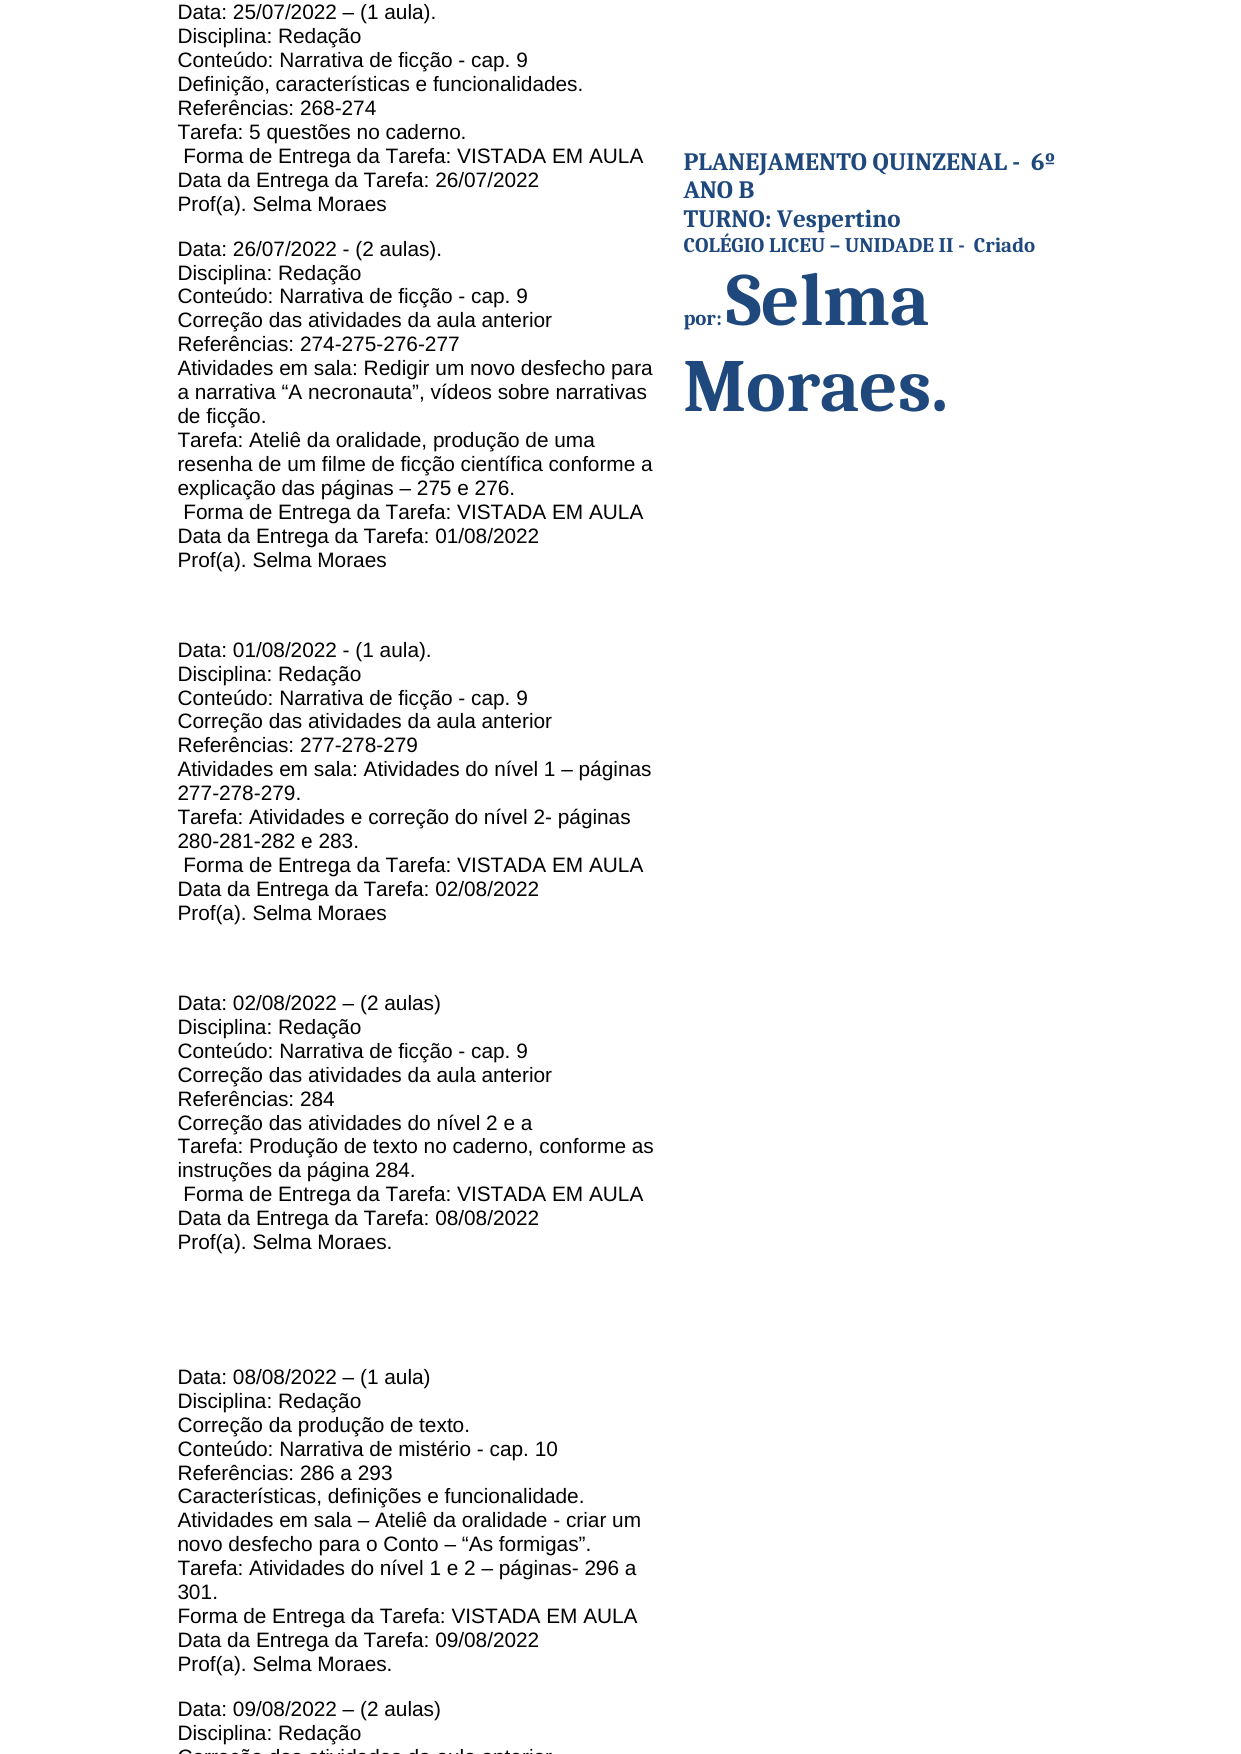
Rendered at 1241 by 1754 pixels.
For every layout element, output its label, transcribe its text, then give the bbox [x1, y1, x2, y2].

table_header Data: 25/07/2022 – (1 aula). Disciplina: Redação Conteúdo: Narrativa de ficção - cap. 9 Definição, características e funcionalidades. Referências: 268-274 Tarefa: 5 questões no caderno. Forma de Entrega da Tarefa: VISTADA EM AULA Data da Entrega da Tarefa: 26/07/2022 Prof(a). Selma Moraes Data: 26/07/2022 - (2 aulas). Disciplina: Redação Conteúdo: Narrativa de ficção - cap. 9 Correção das atividades da aula anterior Referências: 274-275-276-277 Atividades em sala: Redigir um novo desfecho para a narrativa “A necronauta”, vídeos sobre narrativas de ficção. Tarefa: Ateliê da oralidade, produção de uma resenha de um filme de ficção científica conforme a explicação das páginas – 275 e 276. Forma de Entrega da Tarefa: VISTADA EM AULA Data da Entrega da Tarefa: 01/08/2022 Prof(a). Selma Moraes Data: 01/08/2022 - (1 aula). Disciplina: Redação Conteúdo: Narrativa de ficção - cap. 9 Correção das atividades da aula anterior Referências: 277-278-279 Atividades em sala: Atividades do nível 1 – páginas 277-278-279. Tarefa: Atividades e correção do nível 2- páginas 280-281-282 e 283. Forma de Entrega da Tarefa: VISTADA EM AULA Data da Entrega da Tarefa: 02/08/2022 Prof(a). Selma Moraes Data: 02/08/2022 – (2 aulas) Disciplina: Redação Conteúdo: Narrativa de ficção - cap. 9 Correção das atividades da aula anterior Referências: 284 Correção das atividades do nível 2 e a Tarefa: Produção de texto no caderno, conforme as instruções da página 284. Forma de Entrega da Tarefa: VISTADA EM AULA Data da Entrega da Tarefa: 08/08/2022 Prof(a). Selma Moraes. Data: 08/08/2022 – (1 aula) Disciplina: Redação Correção da produção de texto. Conteúdo: Narrativa de mistério - cap. 10 Referências: 286 a 293 Características, definições e funcionalidade. Atividades em sala – Ateliê da oralidade - criar um novo desfecho para o Conto – “As formigas”. Tarefa: Atividades do nível 1 e 2 – páginas- 296 a 301. Forma de Entrega da Tarefa: VISTADA EM AULA Data da Entrega da Tarefa: 09/08/2022 Prof(a). Selma Moraes. Data: 09/08/2022 – (2 aulas) Disciplina: Redação Correção das atividades da aula anterior. Conteúdo: Narrativa de mistério - cap. 10 Referências: 302. Atividades em sala – Produção de texto – página 302. Tarefa: 10 questões no caderno. Forma de Entrega da Tarefa: VISTADA EM AULA Data da Entrega da Tarefa: 09/08/2022 Prof(a). Selma Moraes. [177, 0, 664, 1754]
title COLÉGIO LICEU – UNIDADE II - Criado por: [664, 234, 1063, 430]
title PLANEJAMENTO QUINZENAL - 6º ANO B TURNO: Vespertino [664, 148, 1063, 234]
